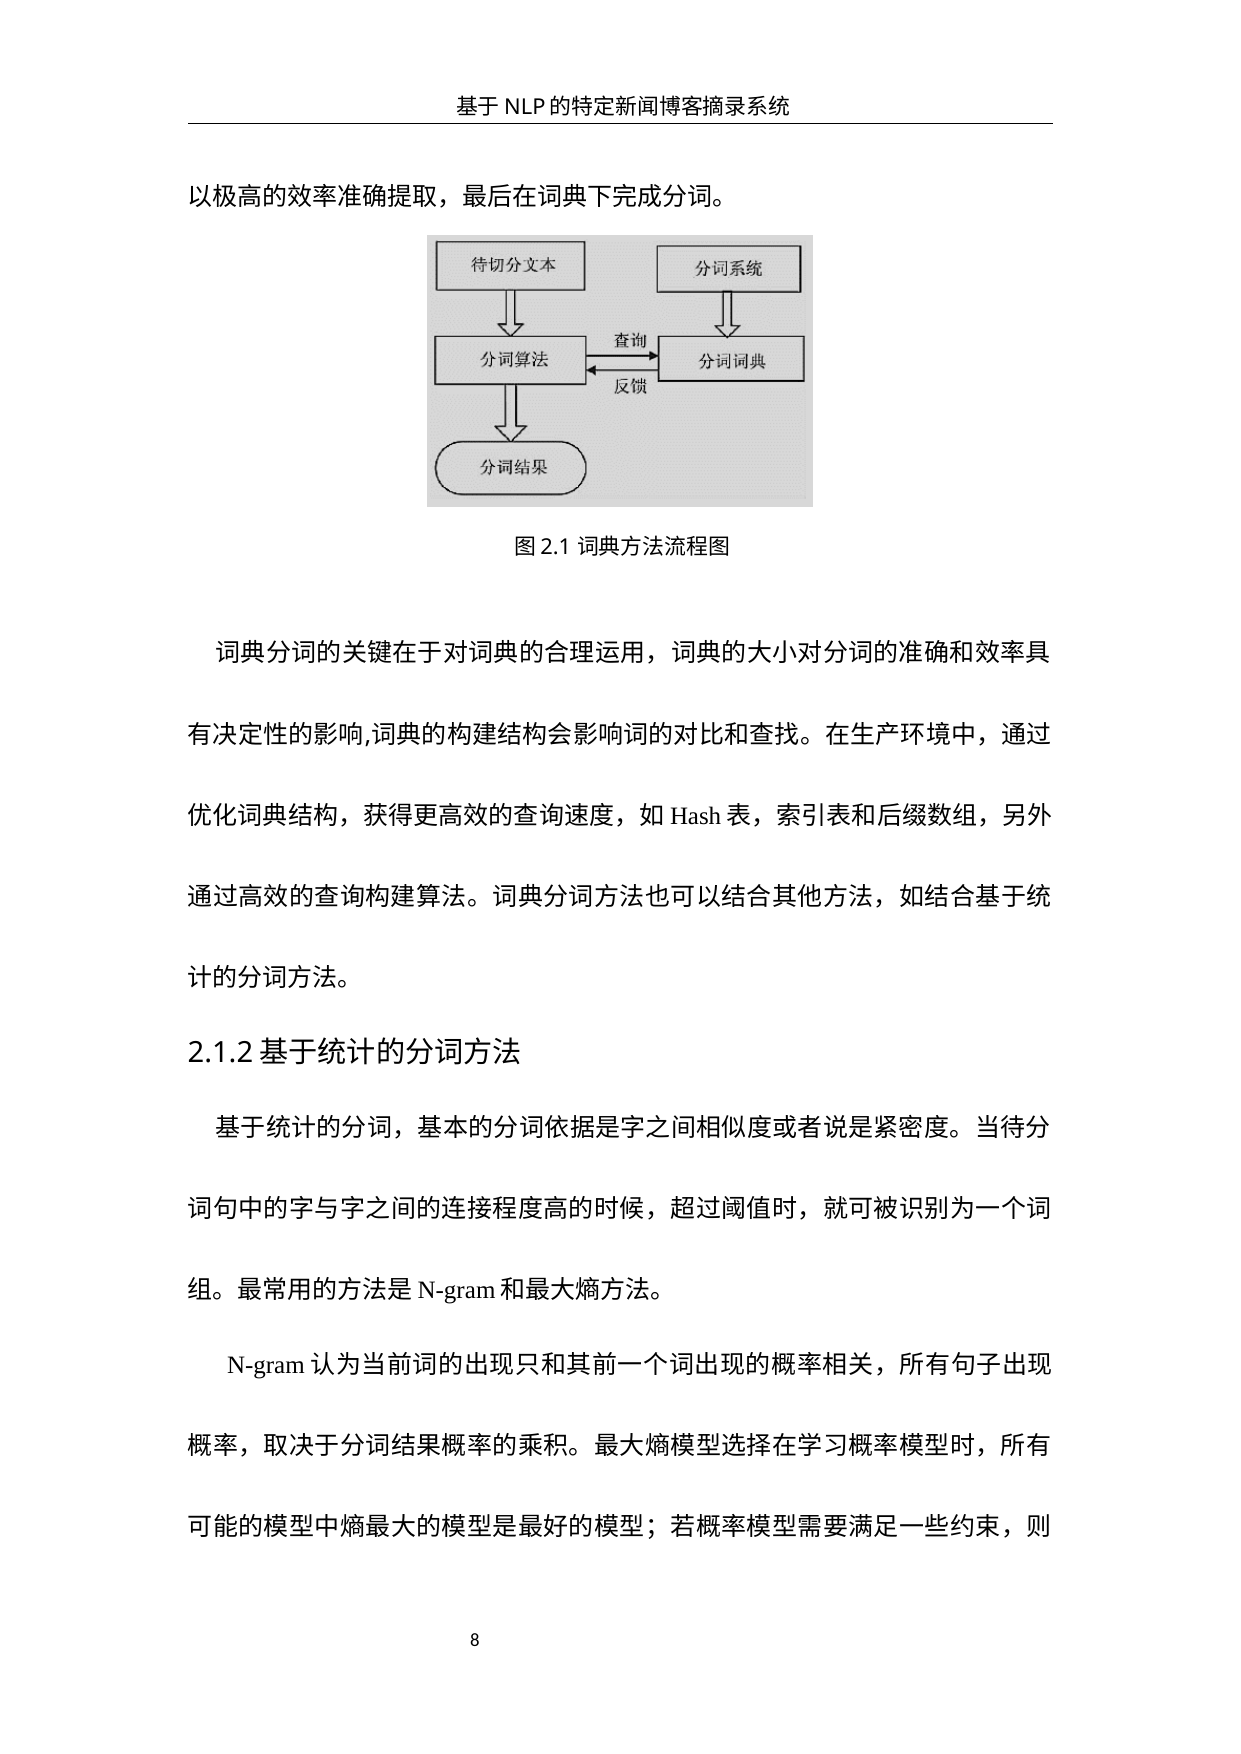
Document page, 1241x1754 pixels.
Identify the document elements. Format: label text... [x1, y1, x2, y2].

text 图2.1 词典方法流程图 [187, 528, 1053, 561]
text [187, 162, 1053, 227]
text 词典分词的关键在于对词典的合理运用，词典的大小对分词的准确和效率具有决定性的影响,词典的构建结构会影响词的对比和查找。在生产环境中，通过优化词典结构，获得更高效的查询速度，如Hash表，索引表和后缀数组，另外通过高效的查询构建算法。词典分词方法也可以结合其他方法，如结合基于统计的分词方法。 [187, 618, 1053, 1008]
text 2.1.2基于统计的分词方法 [187, 1018, 1053, 1083]
text 基于统计的分词，基本的分词依据是字之间相似度或者说是紧密度。当待分词句中的字与字之间的连接程度高的时候，超过阈值时，就可被识别为一个词组。最常用的方法是N-gram和最大熵方法。 [187, 1093, 1053, 1321]
picture [427, 235, 813, 507]
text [187, 1330, 1053, 1557]
